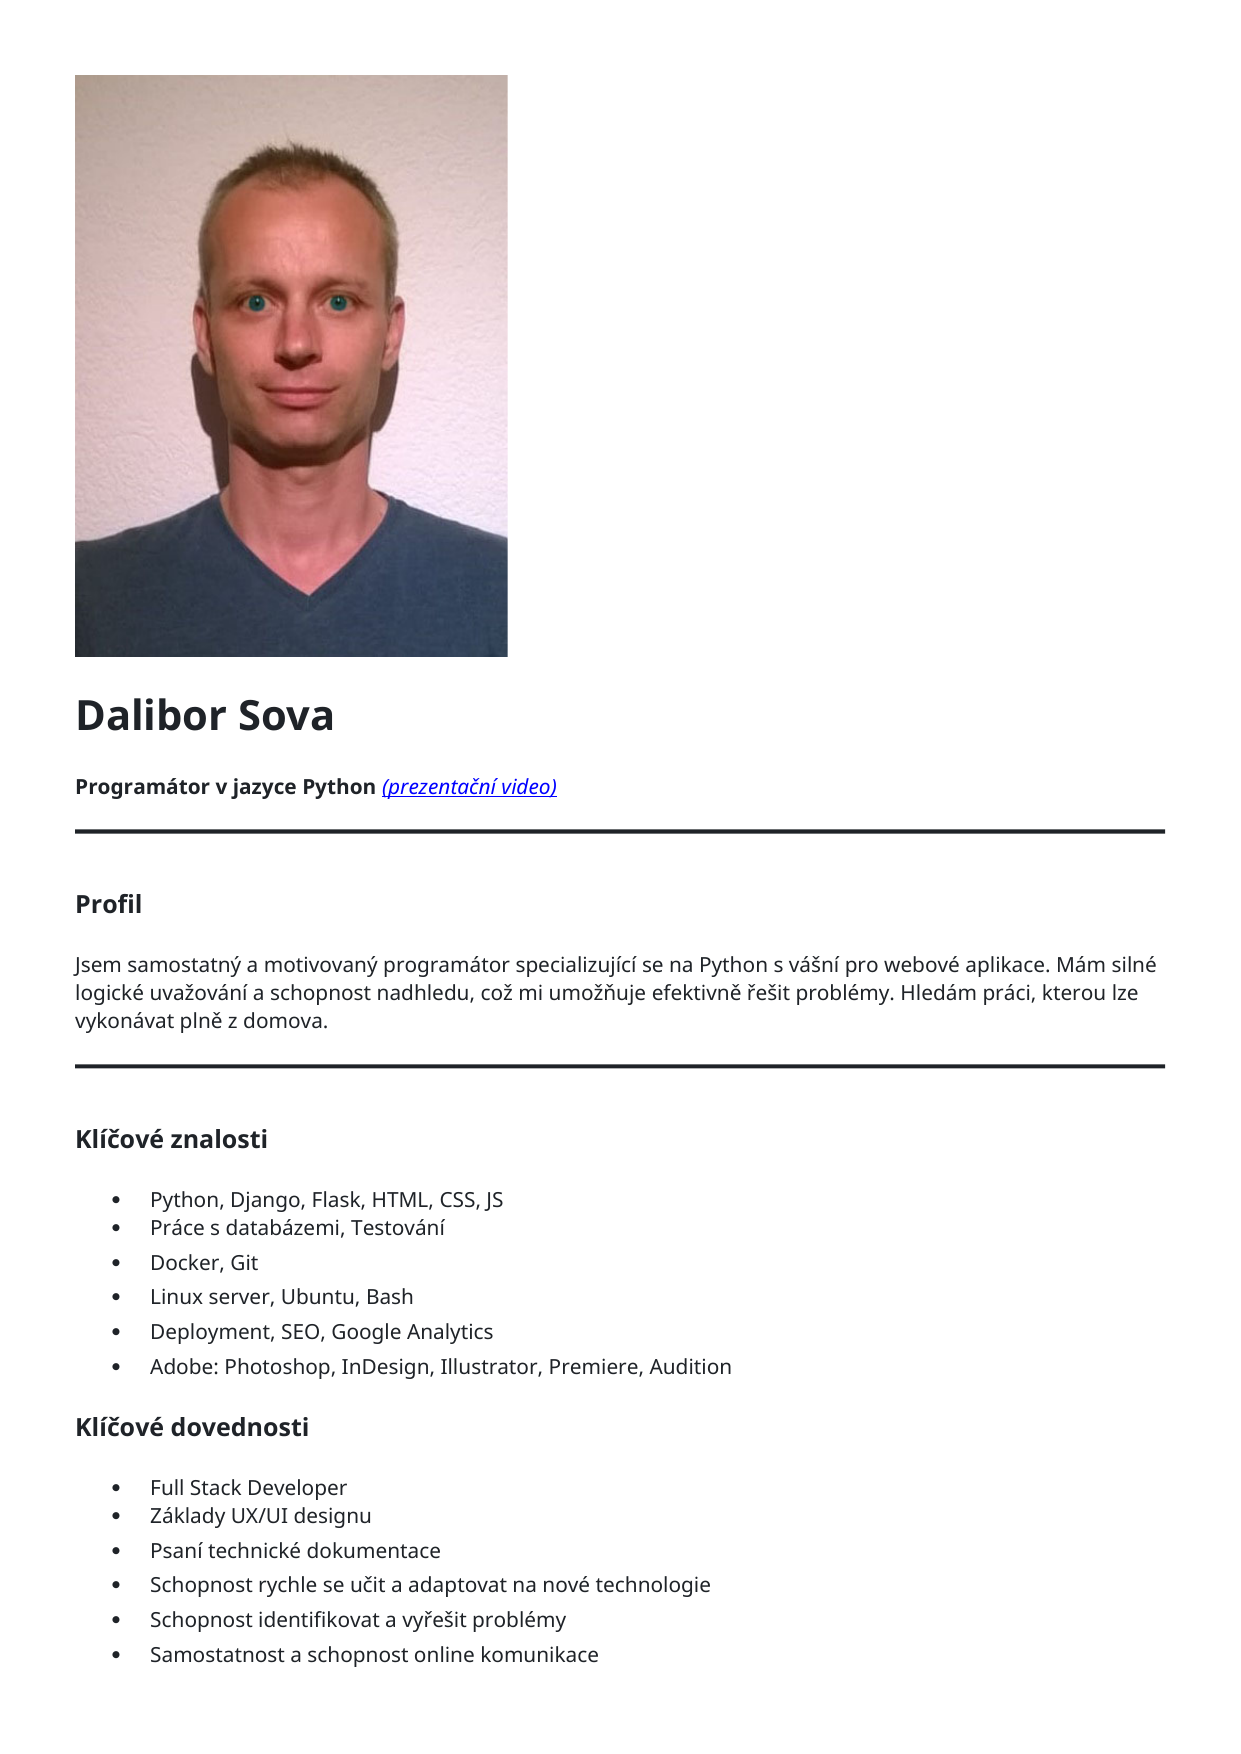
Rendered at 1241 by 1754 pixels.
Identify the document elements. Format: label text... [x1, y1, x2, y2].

text Profil [75, 887, 1165, 921]
list Základy UX/UI designu [112, 1501, 1165, 1529]
picture [75, 75, 508, 657]
list Schopnost rychle se učit a adaptovat na nové technologie [112, 1571, 1165, 1599]
text Dalibor Sova [75, 686, 1165, 743]
text Jsem samostatný a motivovaný programátor specializující se na Python s vášní pro webové aplikace. Mám silné logické uvažování a schopnost nadhledu, což mi umožňuje efektivně řešit problémy. Hledám práci, kterou lze vykonávat plně z domova. [75, 950, 1165, 1035]
list Full Stack Developer [112, 1473, 1165, 1501]
text Programátor v jazyce Python (prezentační video) [75, 772, 1165, 800]
text Klíčové znalosti [75, 1121, 1165, 1156]
list Deployment, SEO, Google Analytics [112, 1317, 1165, 1346]
list Linux server, Ubuntu, Bash [112, 1282, 1165, 1311]
list Python, Django, Flask, HTML, CSS, JS [112, 1185, 1165, 1213]
text Klíčové dovednosti [75, 1409, 1165, 1443]
list Adobe: Photoshop, InDesign, Illustrator, Premiere, Audition [112, 1352, 1165, 1380]
list Práce s databázemi, Testování [112, 1213, 1165, 1242]
list Schopnost identifikovat a vyřešit problémy [112, 1605, 1165, 1634]
list Docker, Git [112, 1248, 1165, 1276]
list Psaní technické dokumentace [112, 1536, 1165, 1564]
list Samostatnost a schopnost online komunikace [112, 1640, 1165, 1668]
